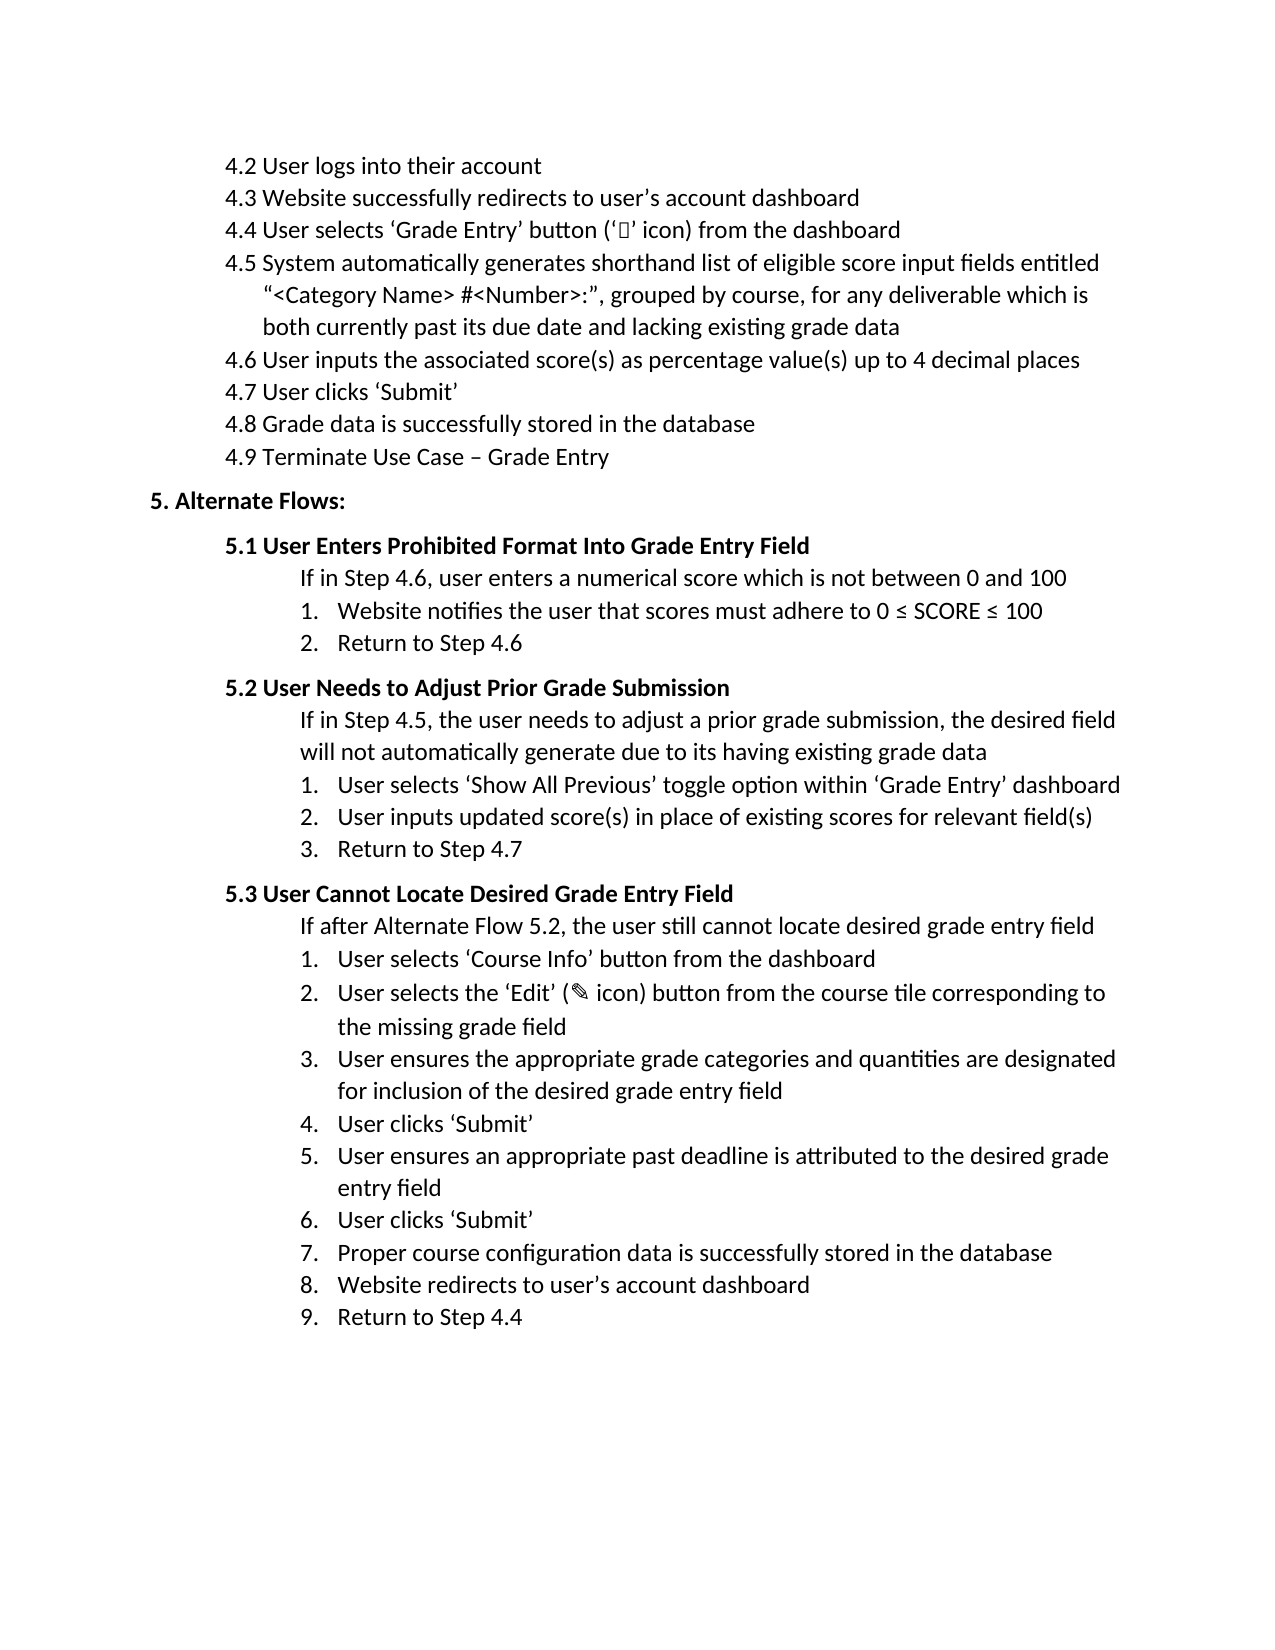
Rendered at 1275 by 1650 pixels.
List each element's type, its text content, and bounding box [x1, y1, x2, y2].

text 4.8 Grade data is successfully stored in the database [150, 408, 1125, 439]
list User ensures the appropriate grade categories and quantities are designated for inclusion of the desired grade entry field [300, 1043, 1125, 1106]
list User clicks ‘Submit’ [300, 1108, 1125, 1138]
list User selects ‘Course Info’ button from the dashboard [300, 943, 1125, 973]
text 4.5 System automatically generates shorthand list of eligible score input fields entitled “<Category Name> #<Number>:”, grouped by course, for any deliverable which is both currently past its due date and lacking existing grade data [225, 247, 1125, 342]
list User ensures an appropriate past deadline is attributed to the desired grade entry field [300, 1140, 1125, 1203]
text If in Step 4.6, user enters a numerical score which is not between 0 and 100 [225, 563, 1125, 593]
text If after Alternate Flow 5.2, the user still cannot locate desired grade entry field [300, 911, 1125, 941]
text If in Step 4.5, the user needs to adjust a prior grade submission, the desired field will not automatically generate due to its having existing grade data [225, 704, 1125, 767]
text 4.2 User logs into their account [150, 150, 1125, 181]
list User selects the ‘Edit’ (✎ icon) button from the course tile corresponding to the missing grade field [300, 975, 1125, 1041]
text 5. Alternate Flows: [150, 486, 1125, 516]
text 5.1 User Enters Prohibited Format Into Grade Entry Field [150, 530, 1125, 561]
list Website notifies the user that scores must adhere to 0 ≤ SCORE ≤ 100 [300, 595, 1125, 625]
list User selects ‘Show All Previous’ toggle option within ‘Grade Entry’ dashboard [300, 769, 1125, 799]
list Return to Step 4.4 [300, 1302, 1125, 1332]
text 4.6 User inputs the associated score(s) as percentage value(s) up to 4 decimal places [150, 344, 1125, 374]
text 4.9 Terminate Use Case – Grade Entry [150, 441, 1125, 471]
list Proper course configuration data is successfully stored in the database [300, 1237, 1125, 1267]
list User inputs updated score(s) in place of existing scores for relevant field(s) [300, 801, 1125, 832]
text 4.3 Website successfully redirects to user’s account dashboard [150, 182, 1125, 213]
text 5.3 User Cannot Locate Desired Grade Entry Field [150, 878, 1125, 909]
list User clicks ‘Submit’ [300, 1205, 1125, 1235]
list Return to Step 4.7 [300, 833, 1125, 864]
text 4.7 User clicks ‘Submit’ [150, 376, 1125, 407]
list Website redirects to user’s account dashboard [300, 1269, 1125, 1300]
text 4.4 User selects ‘Grade Entry’ button (‘📃’ icon) from the dashboard [150, 214, 1125, 245]
text 5.2 User Needs to Adjust Prior Grade Submission [225, 672, 1125, 702]
list Return to Step 4.6 [300, 627, 1125, 658]
